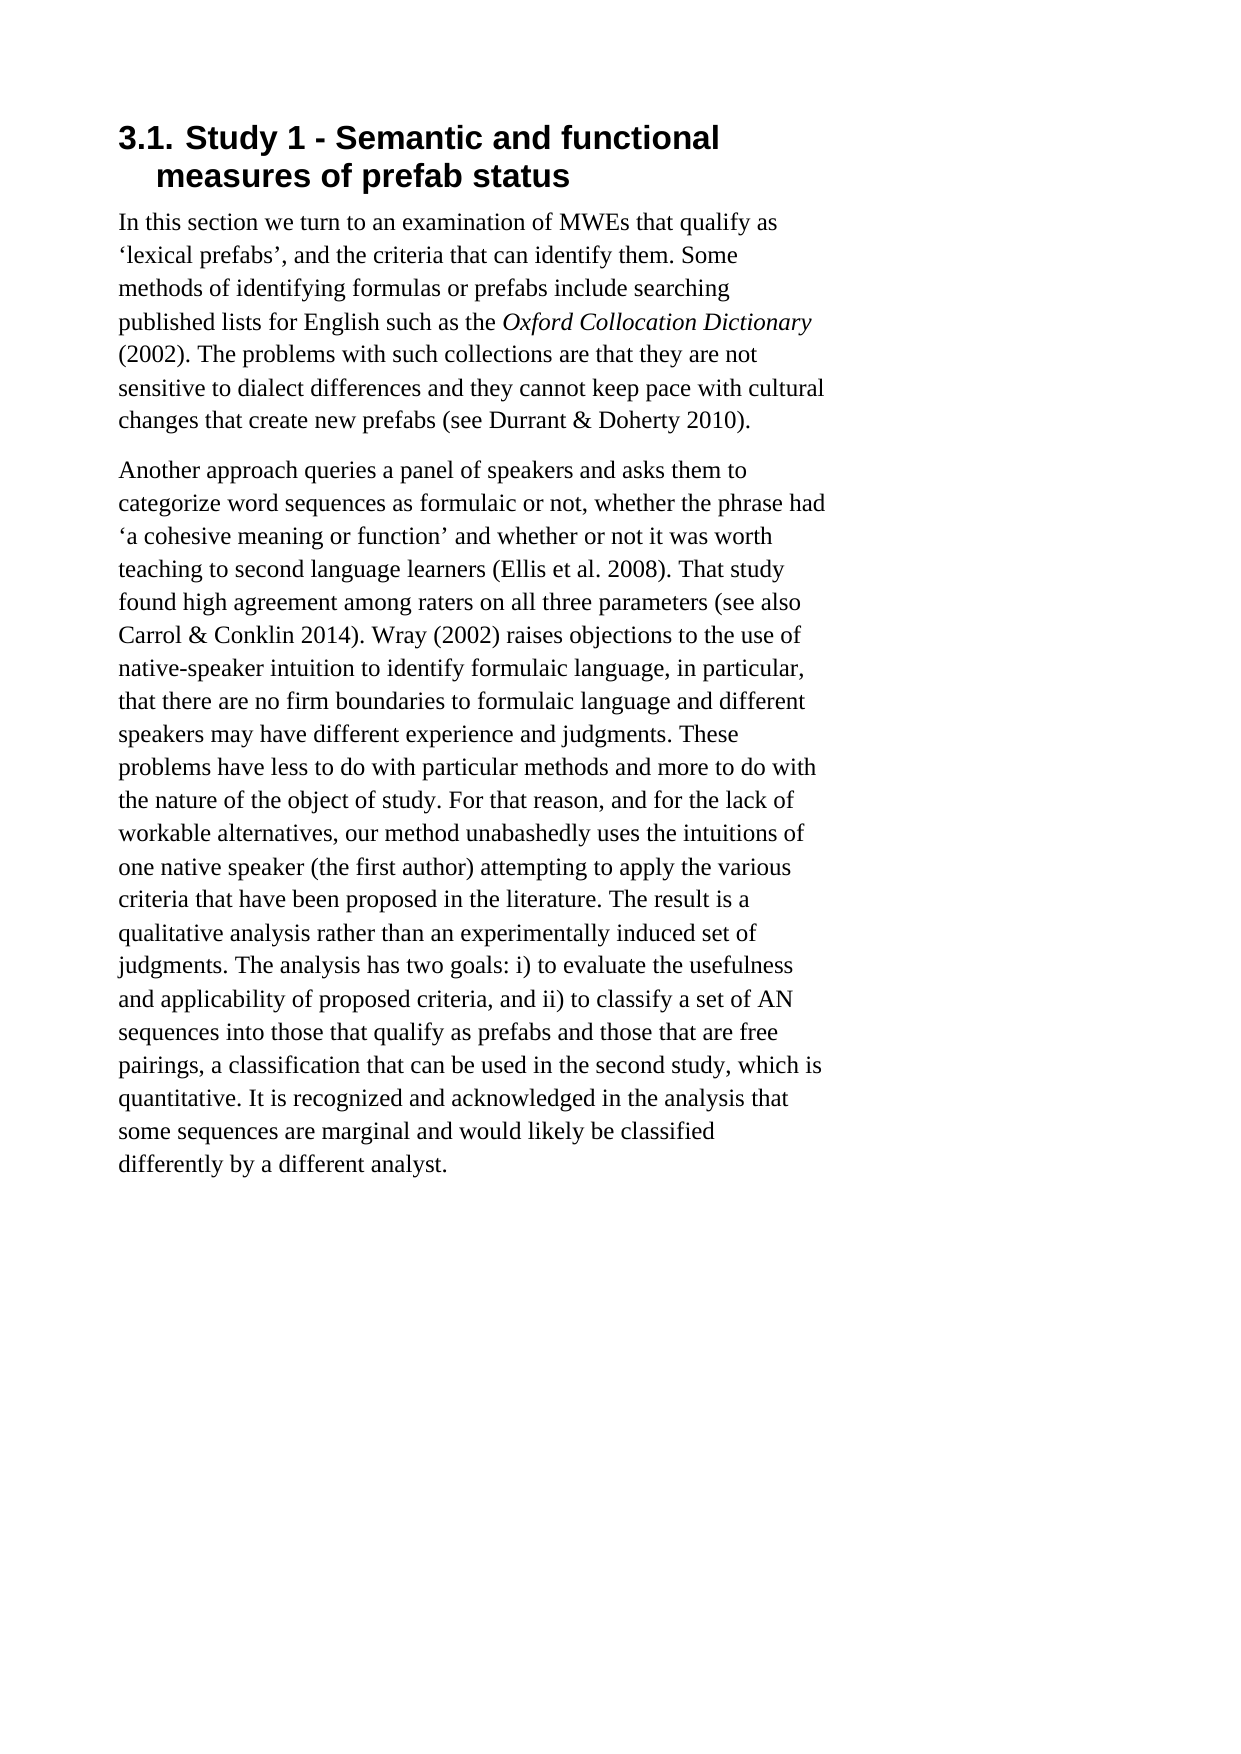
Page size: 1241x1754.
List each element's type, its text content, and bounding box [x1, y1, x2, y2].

text Study 1 - Semantic and functional measures of prefab status [118, 118, 827, 195]
text Another approach queries a panel of speakers and asks them to categorize word sequences as formulaic or not, whether the phrase had ‘a cohesive meaning or function’ and whether or not it was worth teaching to second language learners (Ellis et al. 2008). That study found high agreement among raters on all three parameters (see also Carrol & Conklin 2014). Wray (2002) raises objections to the use of native-speaker intuition to identify formulaic language, in particular, that there are no firm boundaries to formulaic language and different speakers may have different experience and judgments. These problems have less to do with particular methods and more to do with the nature of the object of study. For that reason, and for the lack of workable alternatives, our method unabashedly uses the intuitions of one native speaker (the first author) attempting to apply the various criteria that have been proposed in the literature. The result is a qualitative analysis rather than an experimentally induced set of judgments. The analysis has two goals: i) to evaluate the usefulness and applicability of proposed criteria, and ii) to classify a set of AN sequences into those that qualify as prefabs and those that are free pairings, a classification that can be used in the second study, which is quantitative. It is recognized and acknowledged in the analysis that some sequences are marginal and would likely be classified differently by a different analyst. [118, 455, 827, 1177]
text In this section we turn to an examination of MWEs that qualify as ‘lexical prefabs’, and the criteria that can identify them. Some methods of identifying formulas or prefabs include searching published lists for English such as the Oxford Collocation Dictionary (2002). The problems with such collections are that they are not sensitive to dialect differences and they cannot keep pace with cultural changes that create new prefabs (see Durrant & Doherty 2010). [118, 207, 827, 434]
